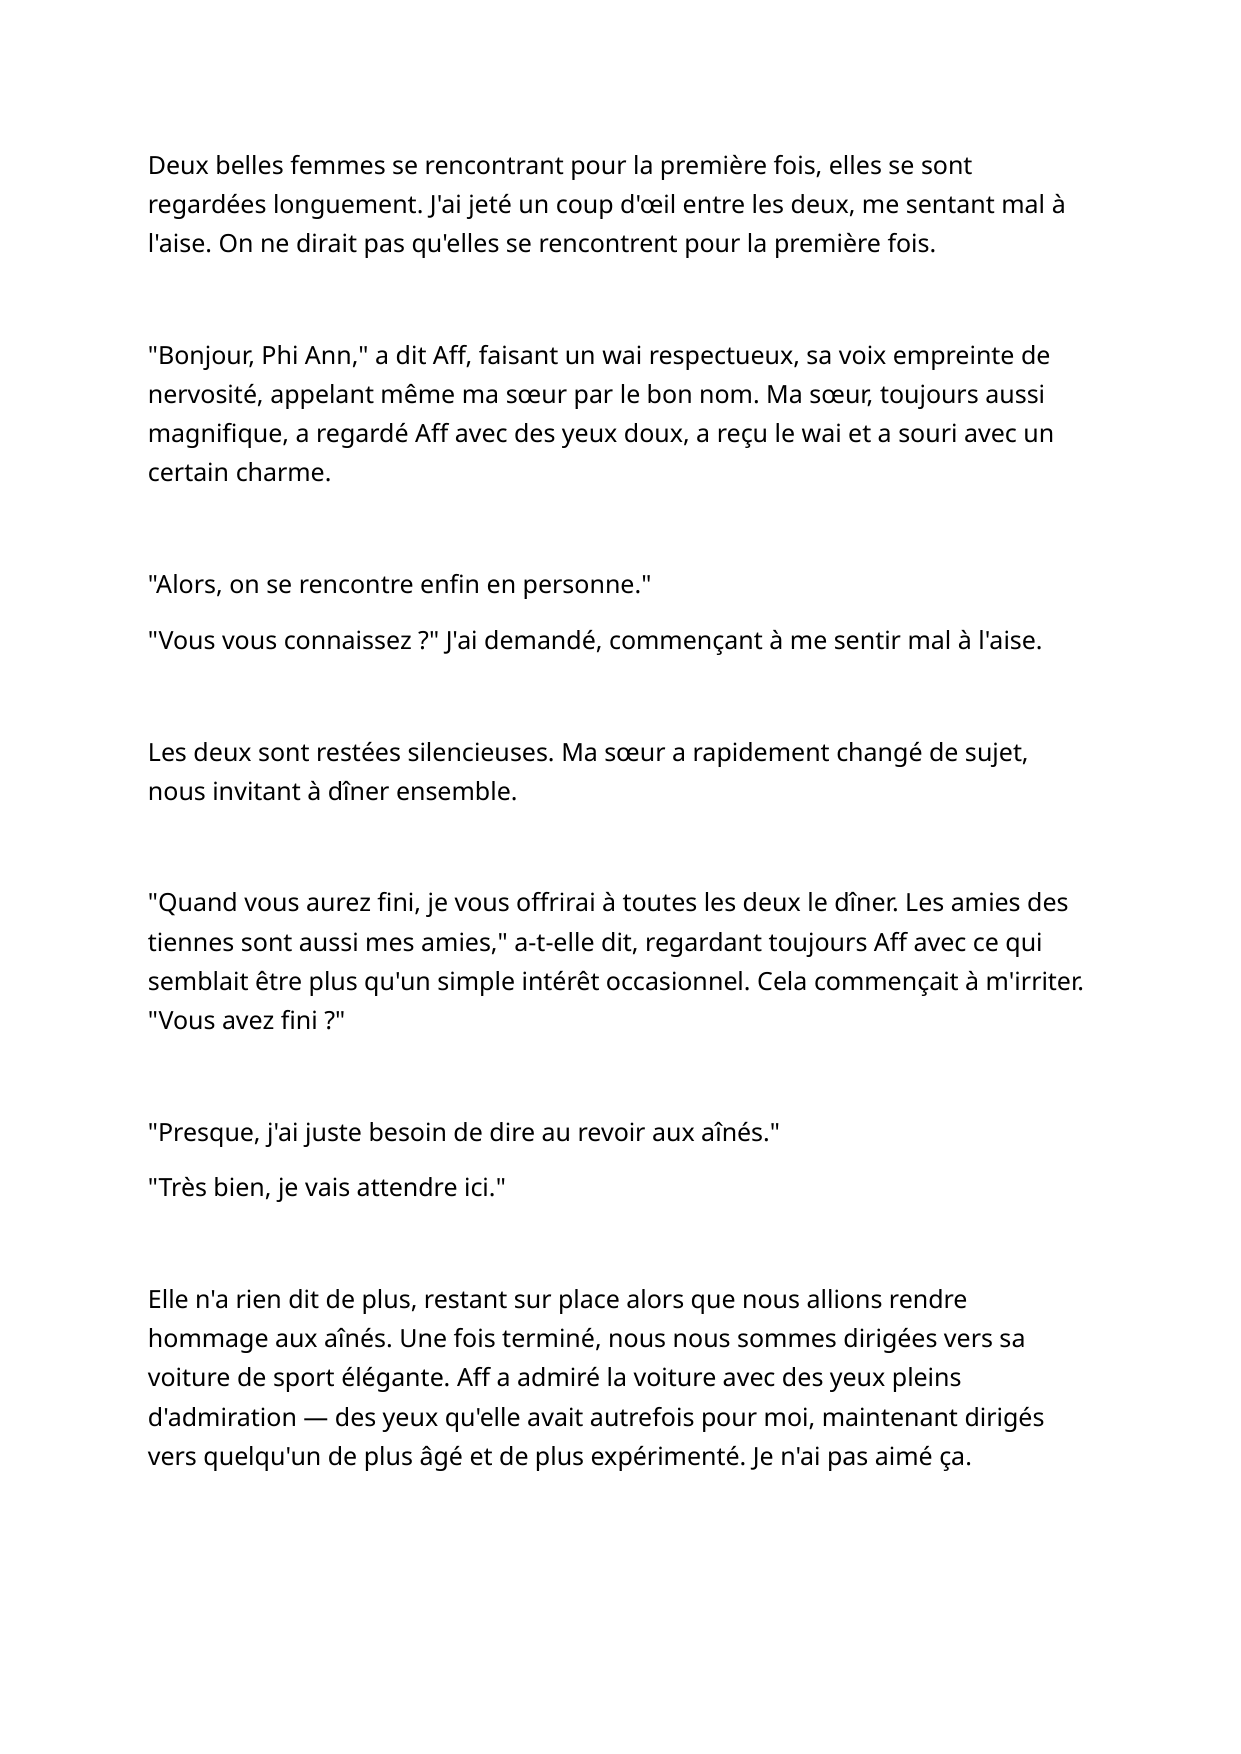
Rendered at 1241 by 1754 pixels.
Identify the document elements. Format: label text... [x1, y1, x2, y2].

text "Alors, on se rencontre enfin en personne." [148, 567, 1093, 601]
text "Presque, j'ai juste besoin de dire au revoir aux aînés." [148, 1114, 1093, 1148]
text "Quand vous aurez fini, je vous offrirai à toutes les deux le dîner. Les amies des tiennes sont aussi mes amies," a-t-elle dit, regardant toujours Aff avec ce qui semblait être plus qu'un simple intérêt occasionnel. Cela commençait à m'irriter. "Vous avez fini ?" [148, 885, 1093, 1037]
text "Bonjour, Phi Ann," a dit Aff, faisant un wai respectueux, sa voix empreinte de nervosité, appelant même ma sœur par le bon nom. Ma sœur, toujours aussi magnifique, a regardé Aff avec des yeux doux, a reçu le wai et a souri avec un certain charme. [148, 338, 1093, 489]
text Elle n'a rien dit de plus, restant sur place alors que nous allions rendre hommage aux aînés. Une fois terminé, nous nous sommes dirigées vers sa voiture de sport élégante. Aff a admiré la voiture avec des yeux pleins d'admiration — des yeux qu'elle avait autrefois pour moi, maintenant dirigés vers quelqu'un de plus âgé et de plus expérimenté. Je n'ai pas aimé ça. [148, 1282, 1093, 1472]
text "Vous vous connaissez ?" J'ai demandé, commençant à me sentir mal à l'aise. [148, 623, 1093, 657]
text Deux belles femmes se rencontrant pour la première fois, elles se sont regardées longuement. J'ai jeté un coup d'œil entre les deux, me sentant mal à l'aise. On ne dirait pas qu'elles se rencontrent pour la première fois. [148, 148, 1093, 260]
text Les deux sont restées silencieuses. Ma sœur a rapidement changé de sujet, nous invitant à dîner ensemble. [148, 734, 1093, 807]
text "Très bien, je vais attendre ici." [148, 1170, 1093, 1204]
